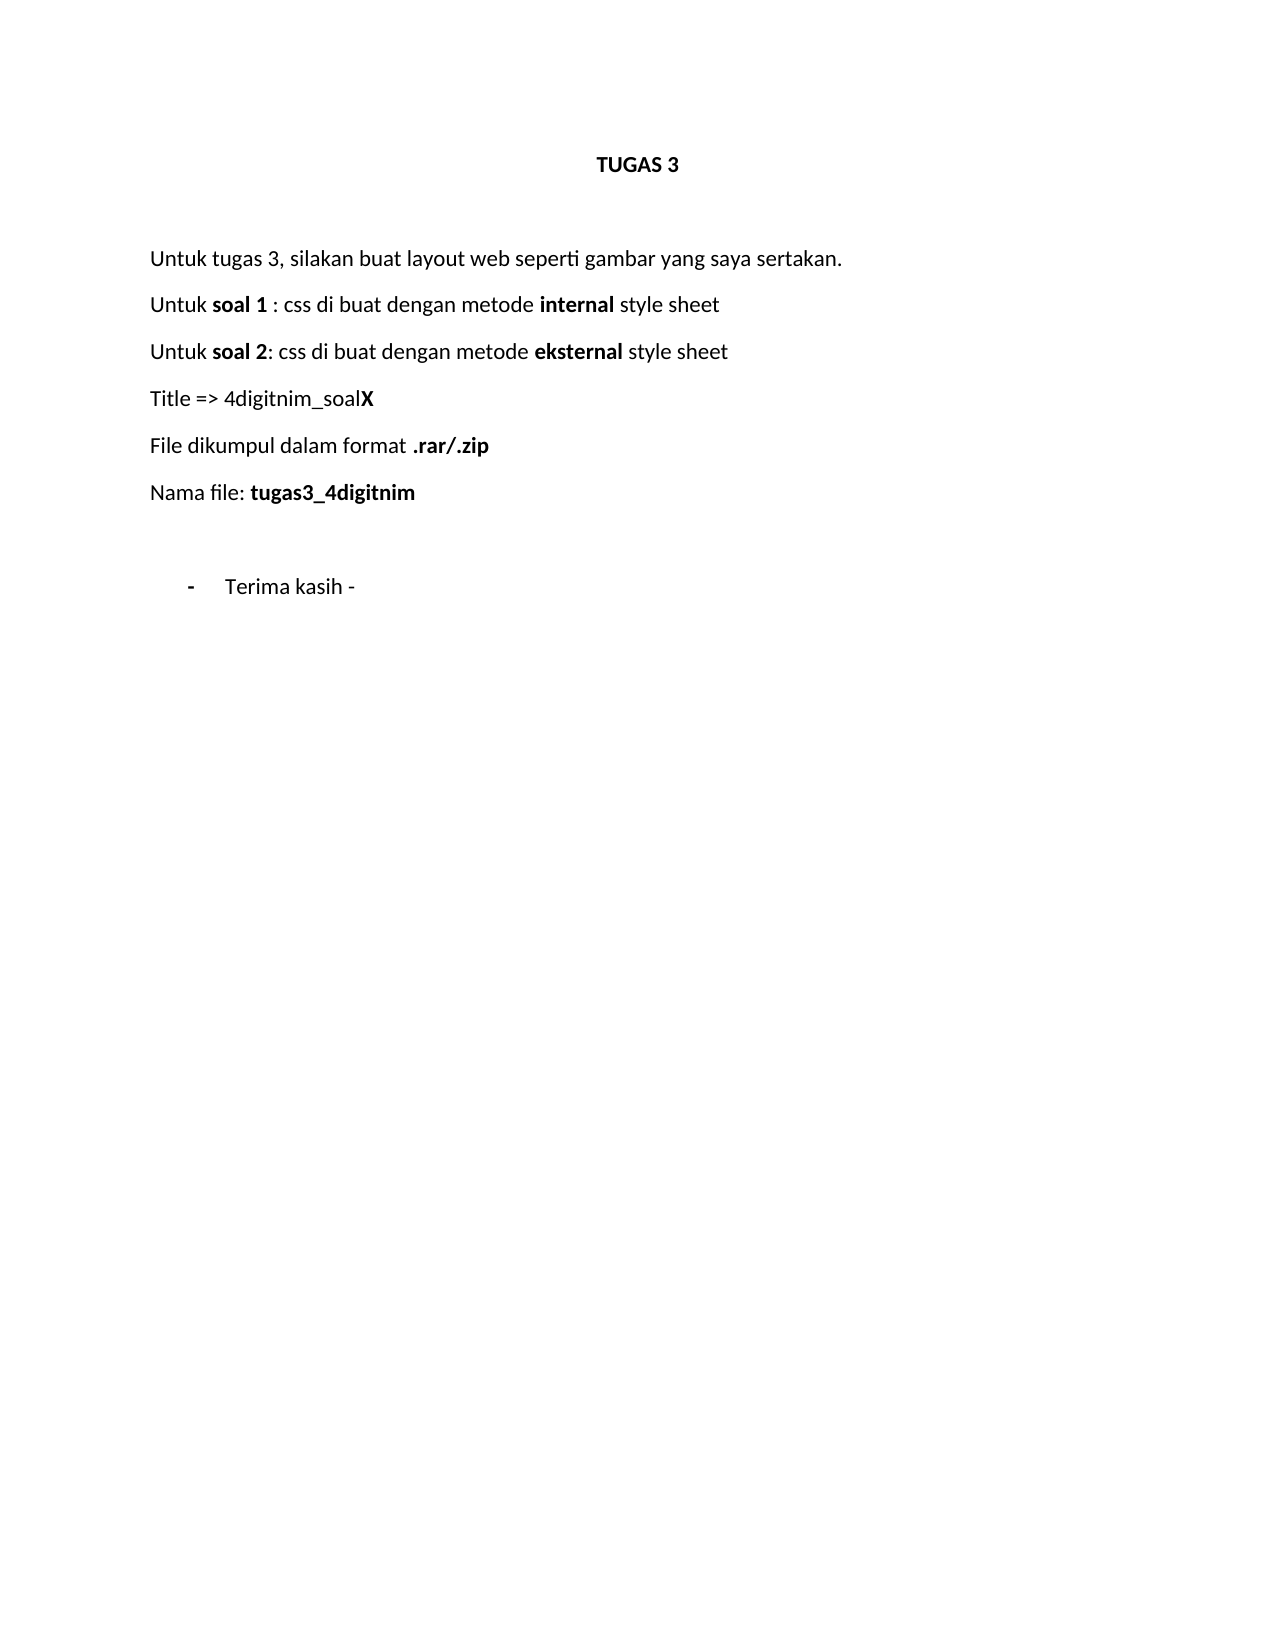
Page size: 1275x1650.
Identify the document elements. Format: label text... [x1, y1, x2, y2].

text Title => 4digitnim_soalX [150, 384, 1125, 412]
text Untuk soal 2: css di buat dengan metode eksternal style sheet [150, 337, 1125, 366]
text Untuk soal 1 : css di buat dengan metode internal style sheet [150, 291, 1125, 319]
text TUGAS 3 [150, 150, 1125, 178]
text Untuk tugas 3, silakan buat layout web seperti gambar yang saya sertakan. [150, 244, 1125, 272]
text File dikumpul dalam format .rar/.zip [150, 431, 1125, 459]
list Terima kasih - [187, 572, 1125, 600]
text Nama file: tugas3_4digitnim [150, 478, 1125, 506]
